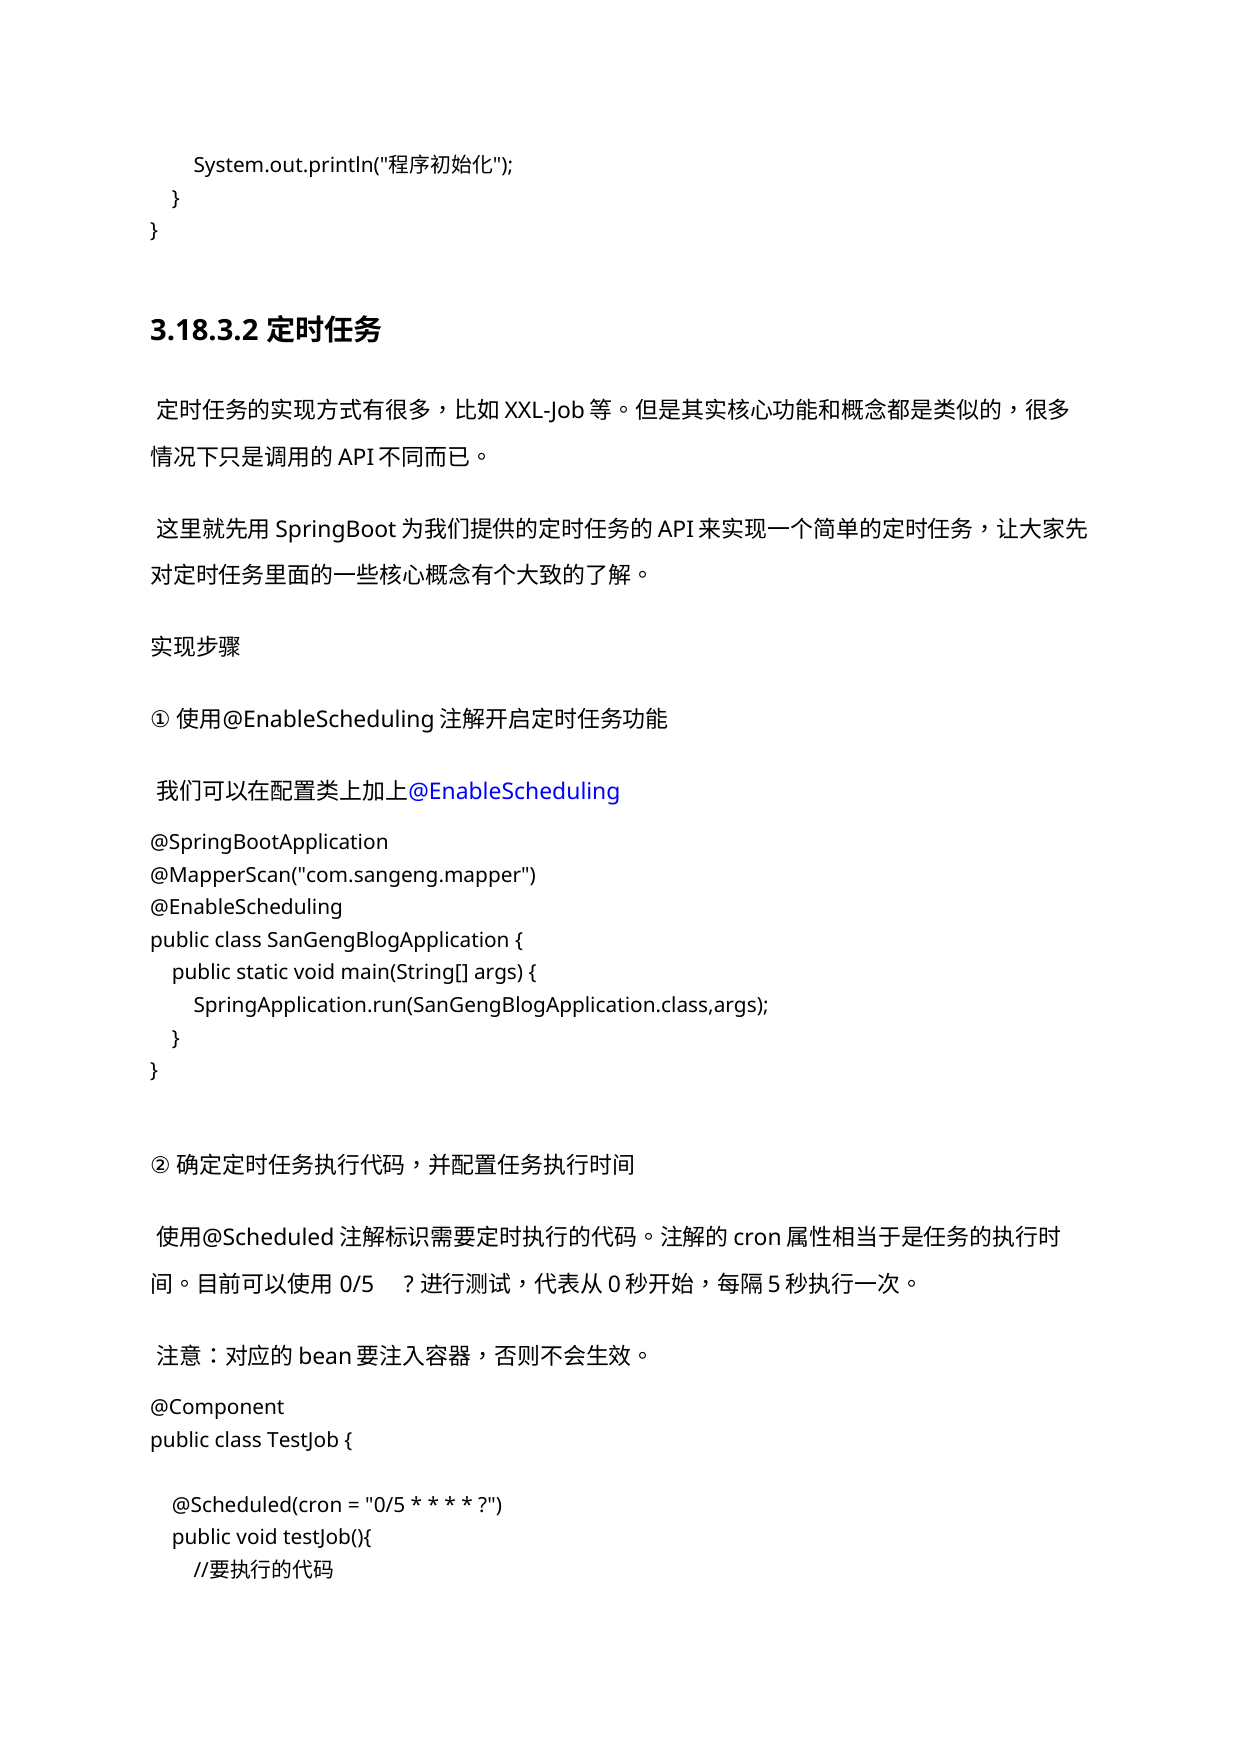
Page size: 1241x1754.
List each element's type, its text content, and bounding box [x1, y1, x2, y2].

text 这里就先用SpringBoot为我们提供的定时任务的API来实现一个简单的定时任务，让大家先对定时任务里面的一些核心概念有个大致的了解。 [150, 512, 1090, 591]
text ① 使用@EnableScheduling注解开启定时任务功能 [150, 703, 1090, 734]
text ② 确定定时任务执行代码，并配置任务执行时间 [150, 1149, 1090, 1181]
text 使用@Scheduled注解标识需要定时执行的代码。注解的cron属性相当于是任务的执行时间。目前可以使用 0/5 ? 进行测试，代表从0秒开始，每隔5秒执行一次。 [150, 1221, 1090, 1299]
text 我们可以在配置类上加上@EnableScheduling [150, 775, 1090, 806]
text 实现步骤 [150, 631, 1090, 662]
subtitle 3.18.3.2 定时任务 [150, 309, 1090, 349]
text 注意：对应的bean要注入容器，否则不会生效。 [150, 1340, 1090, 1371]
text 定时任务的实现方式有很多，比如XXL-Job等。但是其实核心功能和概念都是类似的，很多情况下只是调用的API不同而已。 [150, 394, 1090, 472]
